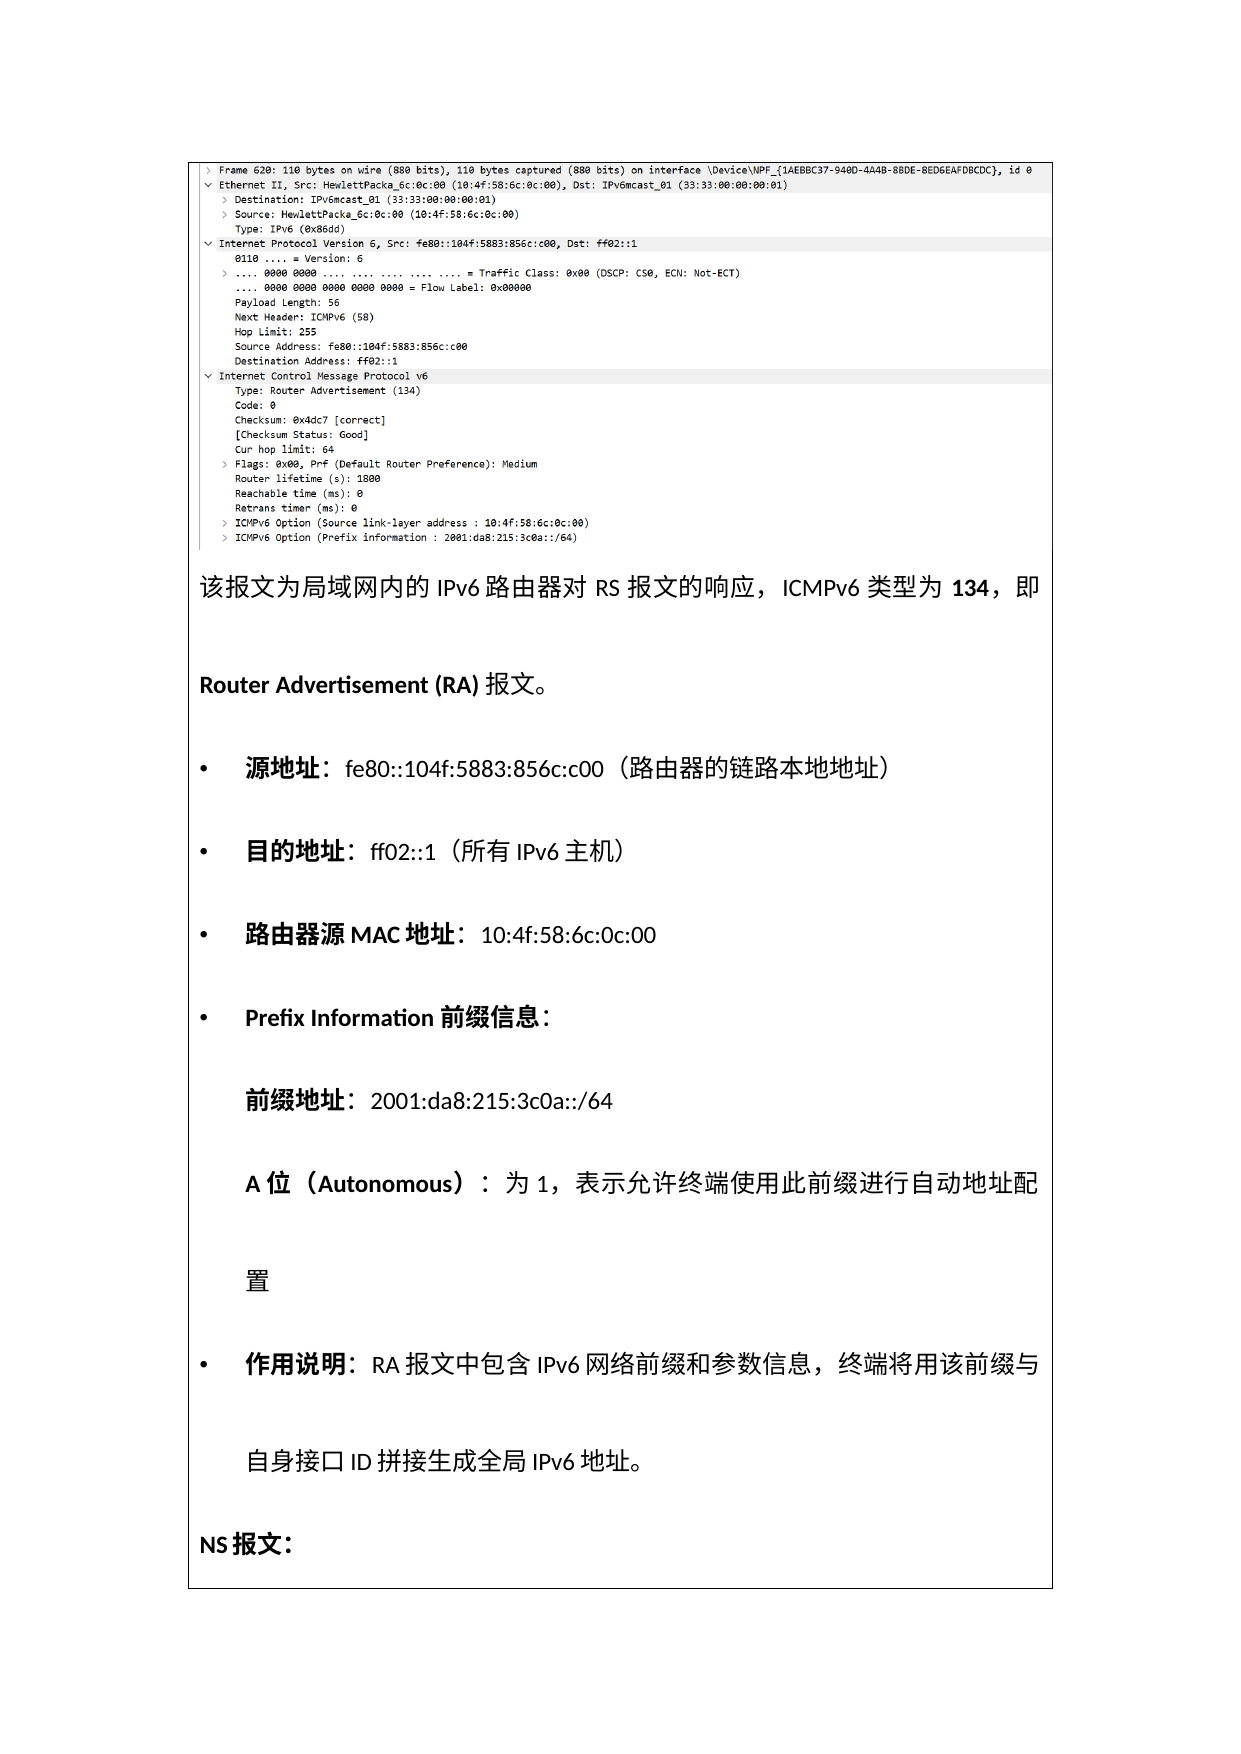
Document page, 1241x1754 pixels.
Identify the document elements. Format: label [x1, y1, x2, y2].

picture [199, 163, 1053, 550]
table_cell [189, 163, 1052, 1588]
